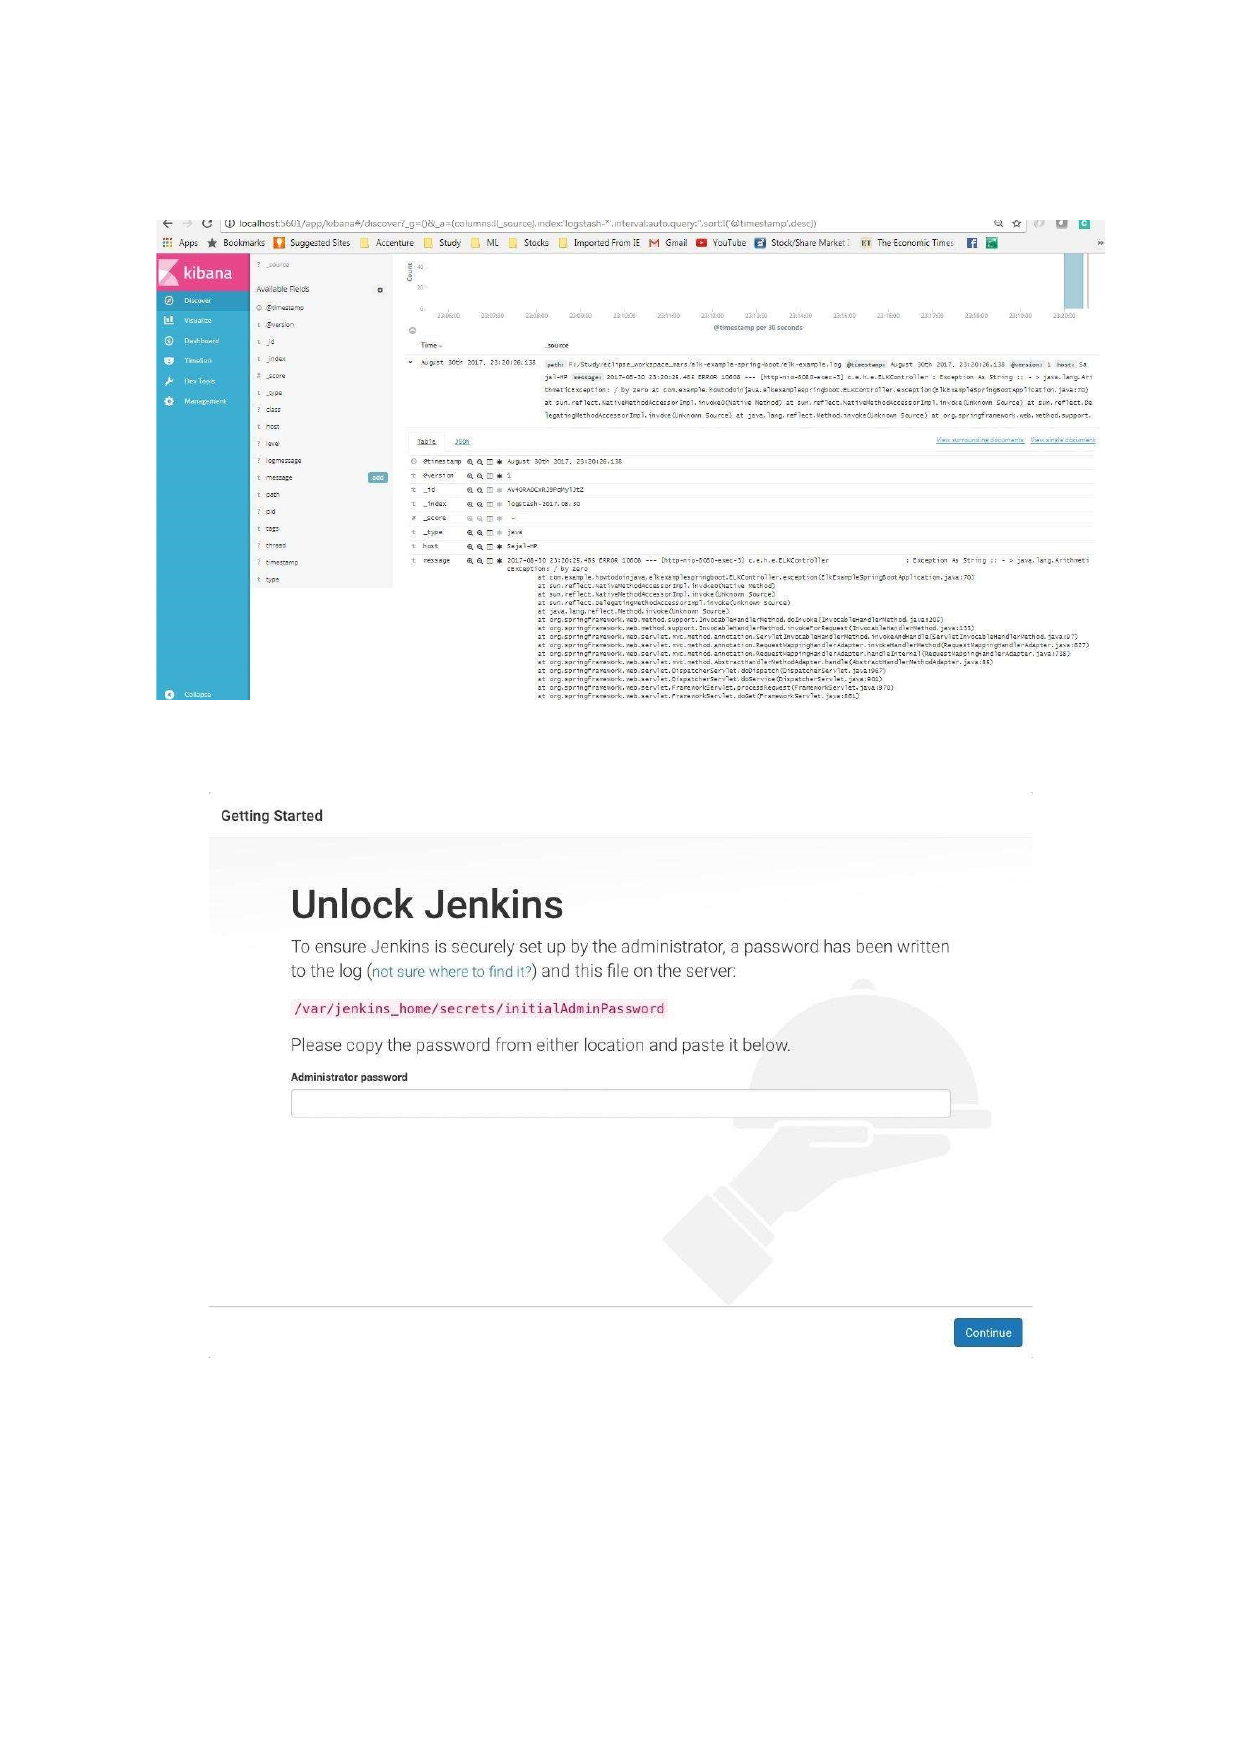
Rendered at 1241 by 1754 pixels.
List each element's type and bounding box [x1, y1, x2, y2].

picture [208, 792, 1033, 1358]
picture [156, 220, 1106, 700]
